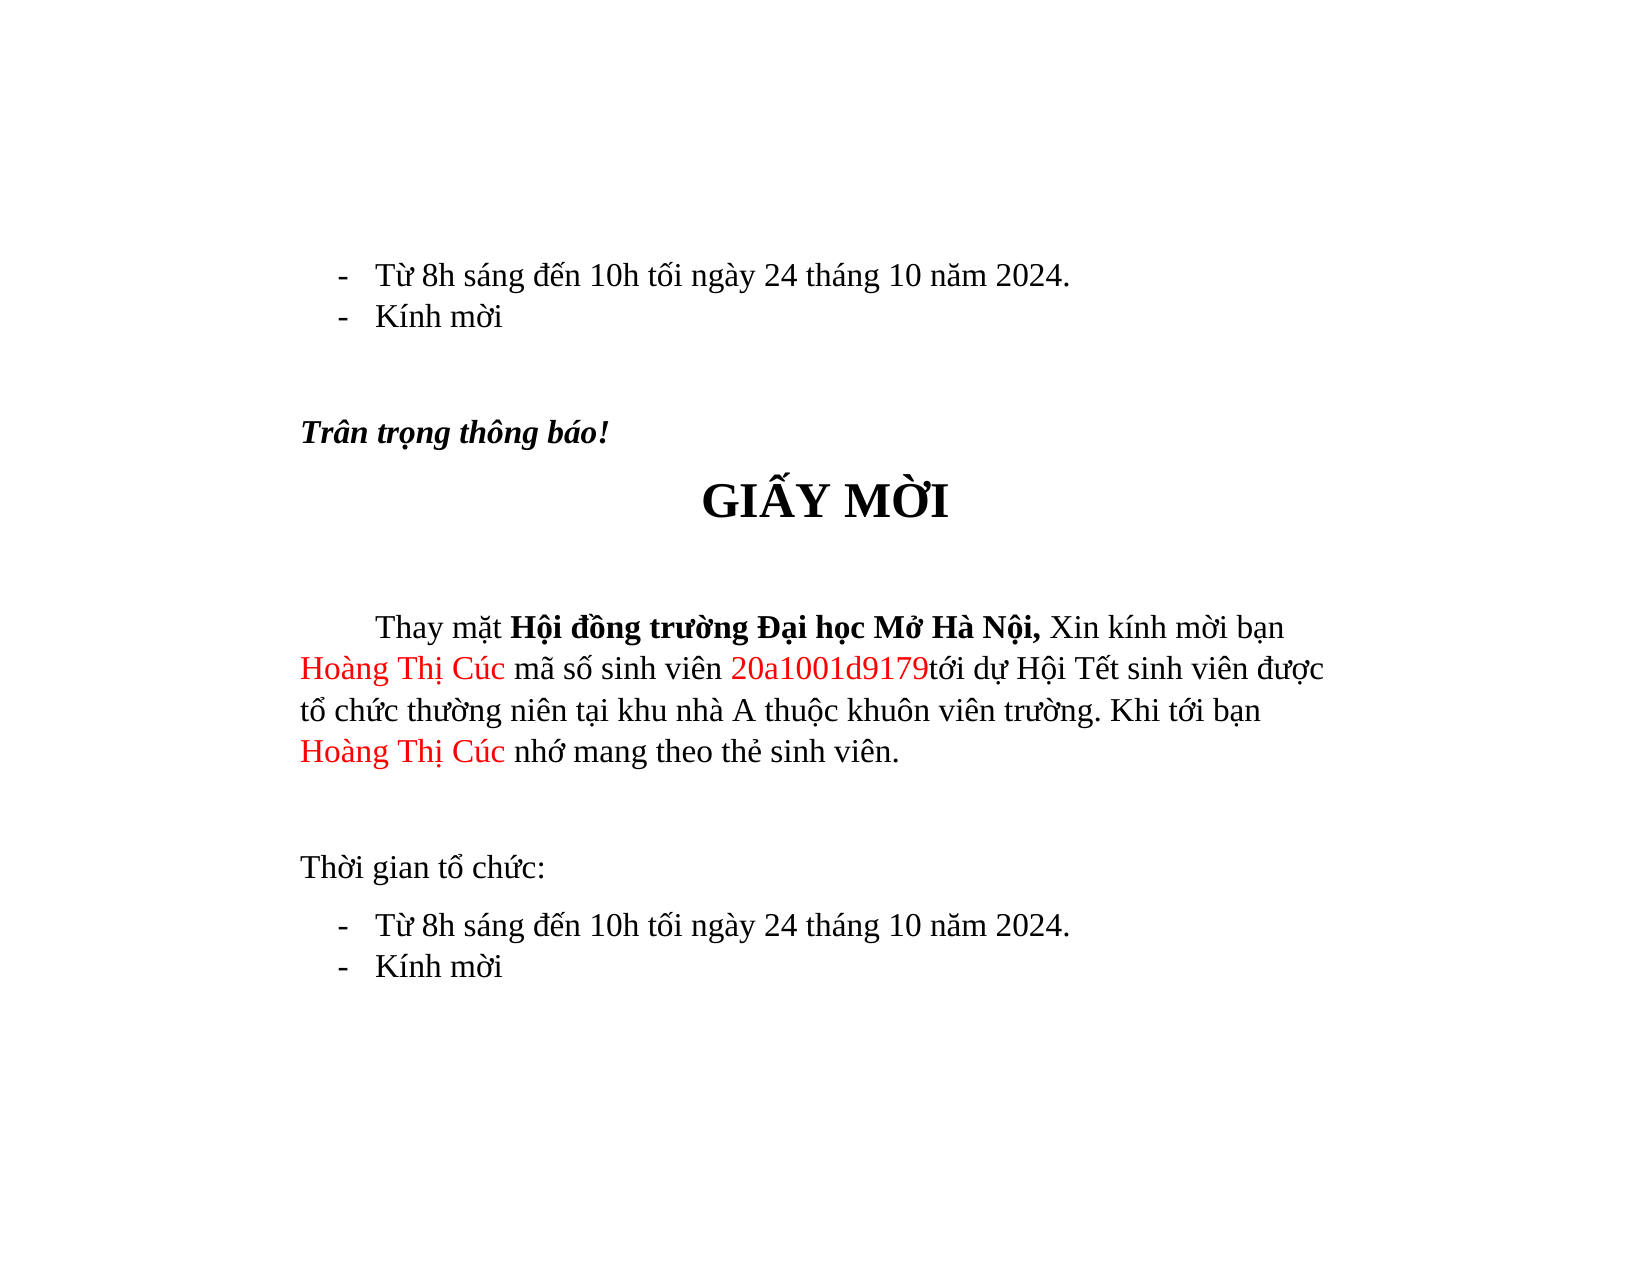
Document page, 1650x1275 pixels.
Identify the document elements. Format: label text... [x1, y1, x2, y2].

text Thay mặt Hội đồng trường Đại học Mở Hà Nội, Xin kính mời bạn Hoàng Thị Cúc mã số sinh viên 20a1001d9179 tới dự Hội Tết sinh viên được tổ chức thường niên tại khu nhà A thuộc khuôn viên trường. Khi tới bạn Hoàng Thị Cúc nhớ mang theo thẻ sinh viên. [300, 607, 1350, 769]
text Thời gian tổ chức: [300, 847, 1350, 886]
list Kính mời [337, 947, 1350, 985]
text Trân trọng thông báo! [300, 412, 1350, 451]
list Từ 8h sáng đến 10h tối ngày 24 tháng 10 năm 2024. [337, 255, 1350, 293]
text GIẤY MỜI [300, 470, 1350, 528]
list Kính mời [337, 296, 1350, 335]
list Từ 8h sáng đến 10h tối ngày 24 tháng 10 năm 2024. [337, 905, 1350, 944]
